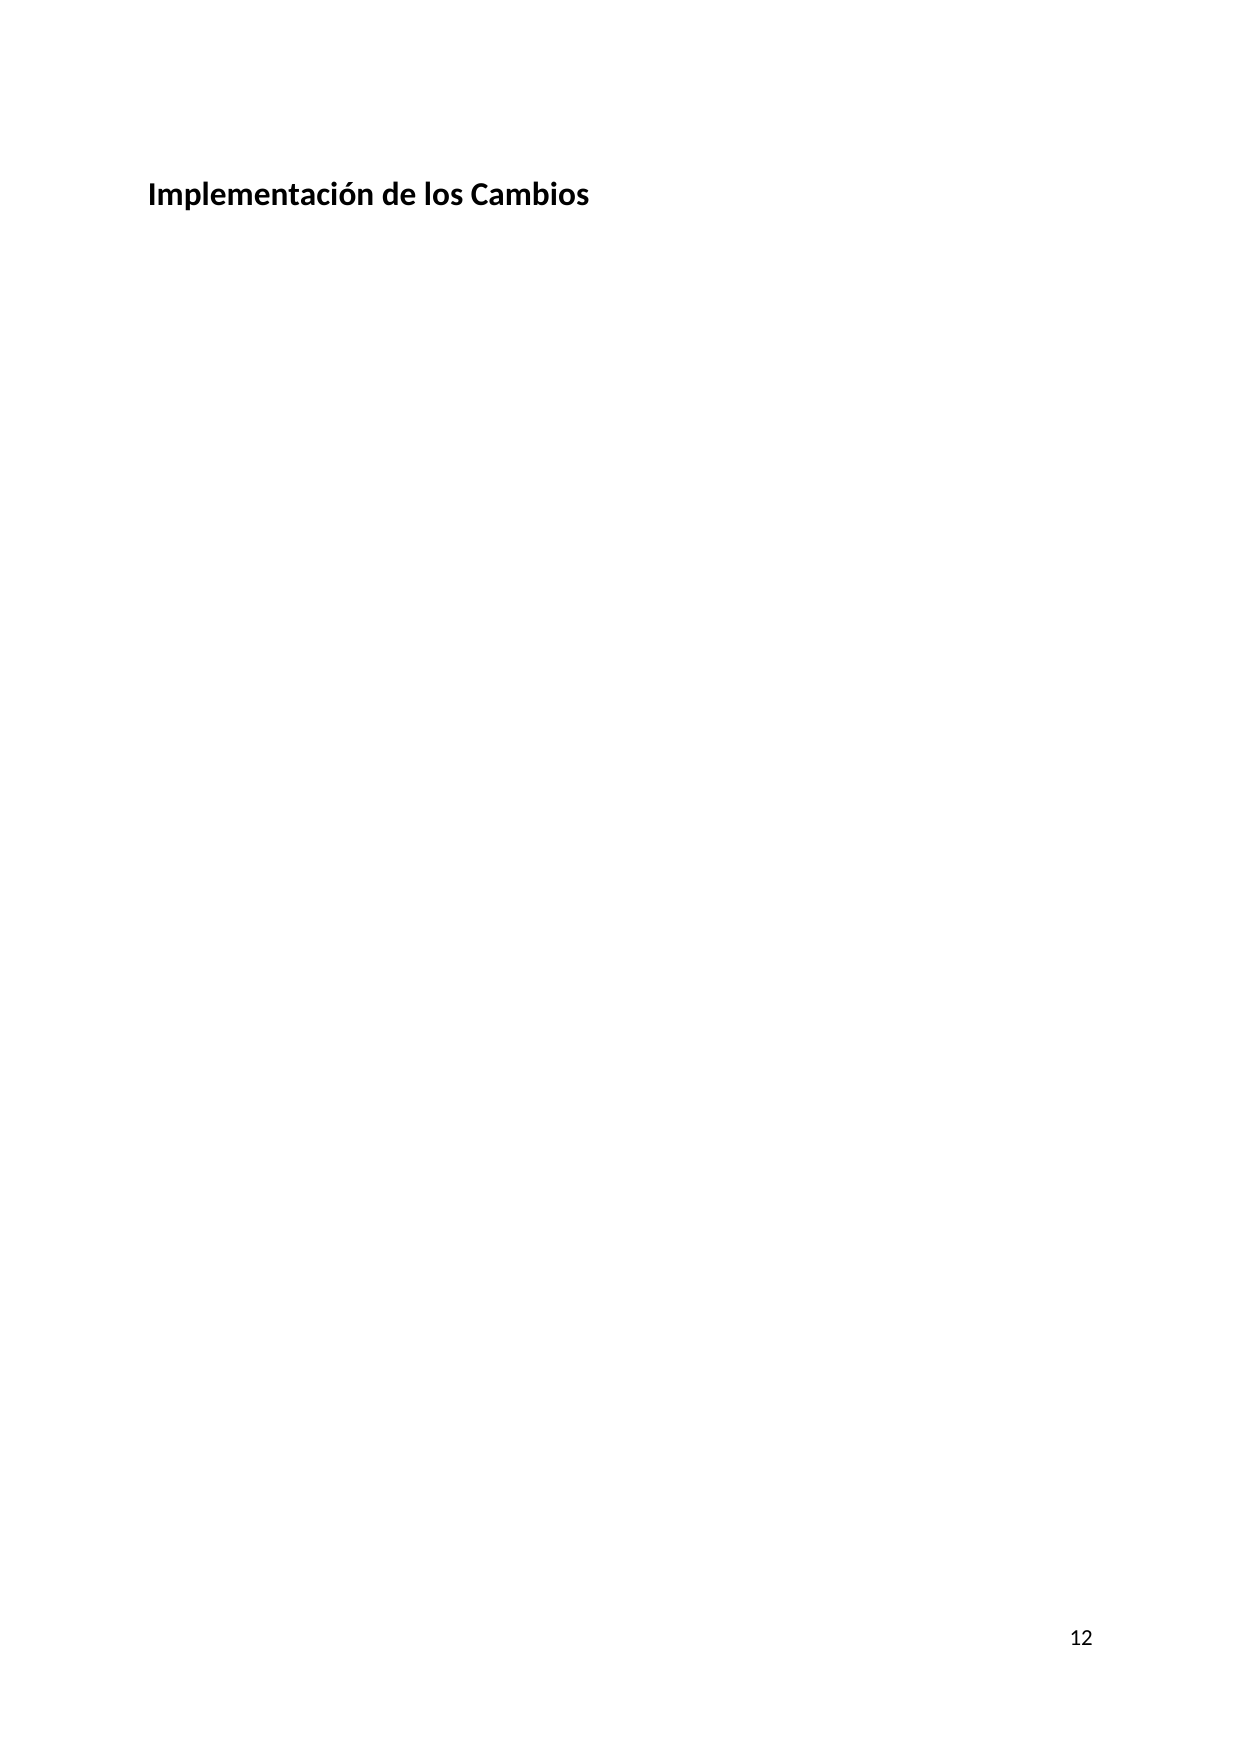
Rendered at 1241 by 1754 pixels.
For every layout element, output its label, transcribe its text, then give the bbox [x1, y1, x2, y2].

subtitle Implementación de los Cambios [148, 173, 1092, 213]
